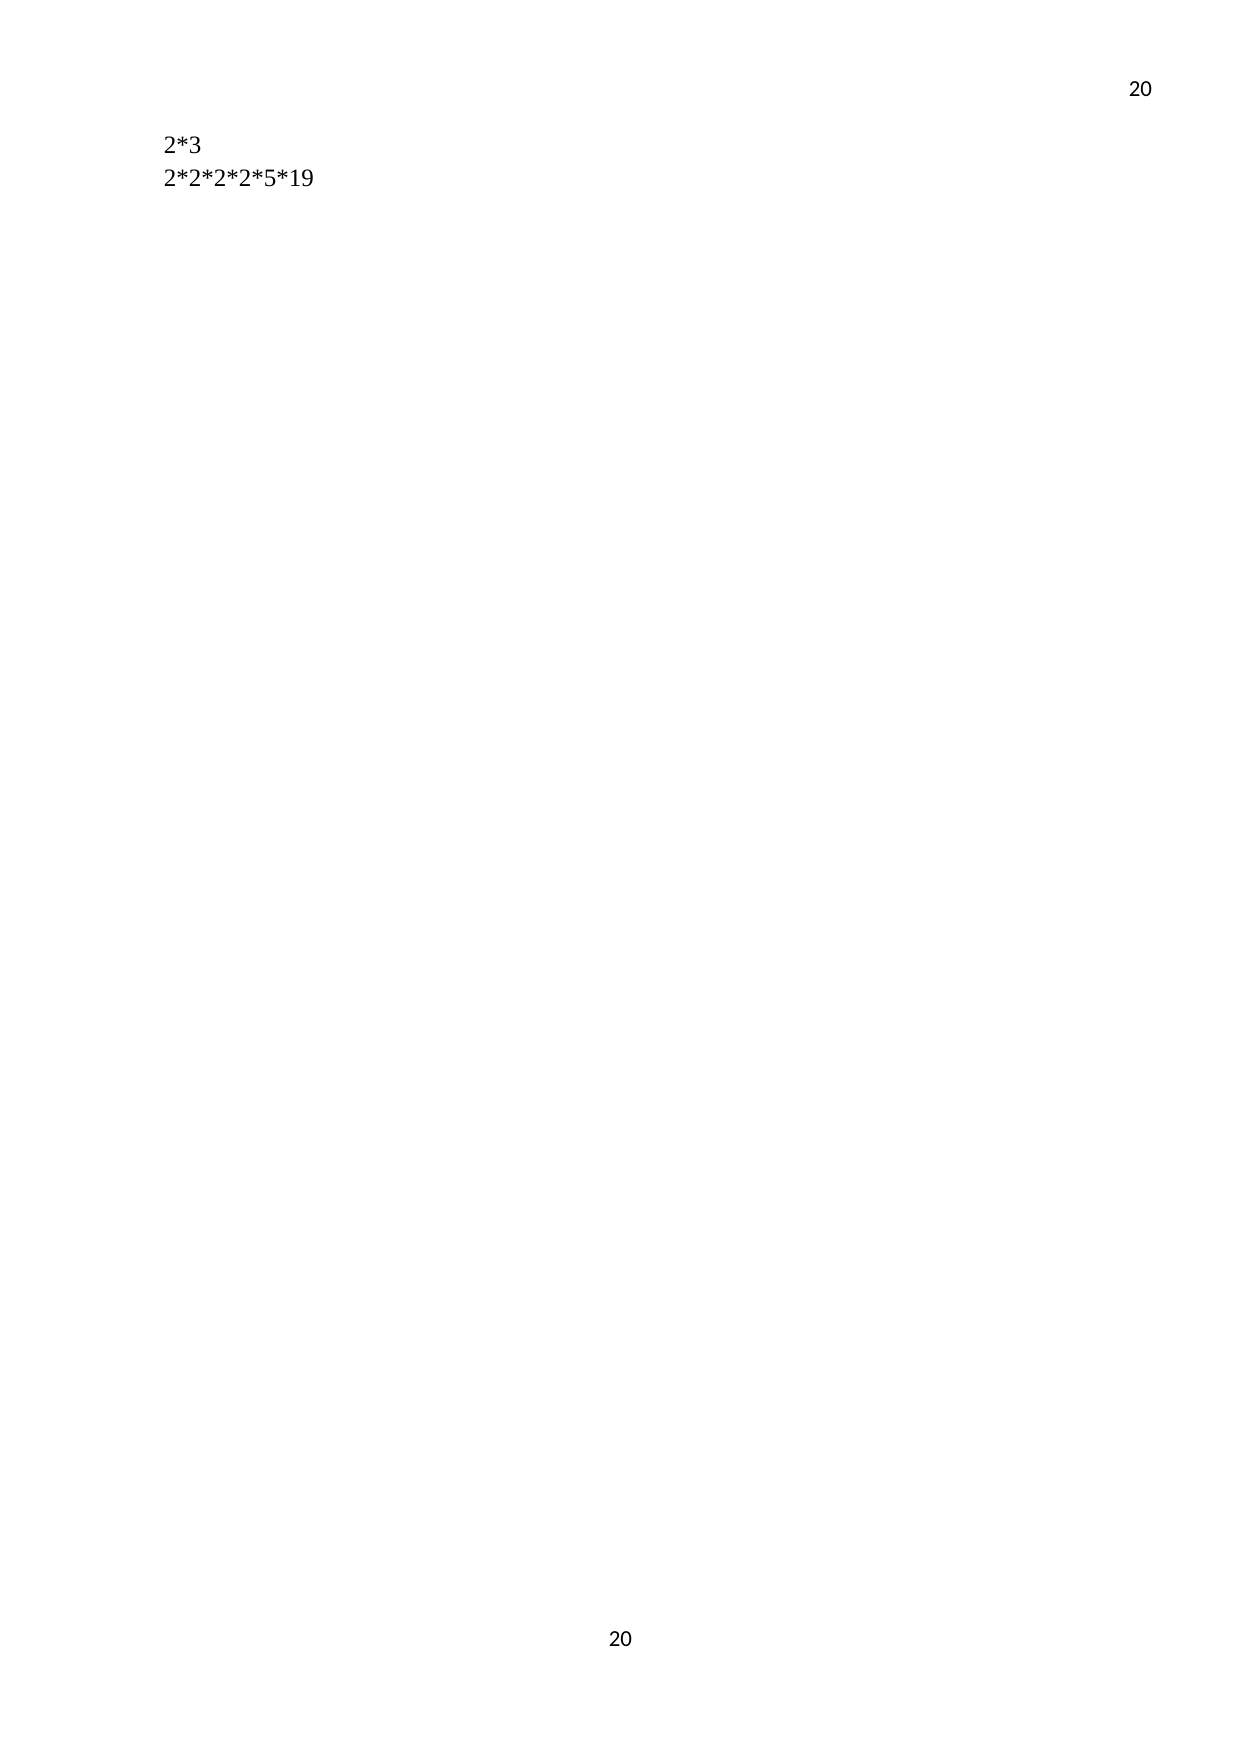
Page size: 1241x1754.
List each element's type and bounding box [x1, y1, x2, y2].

list [126, 130, 1152, 192]
